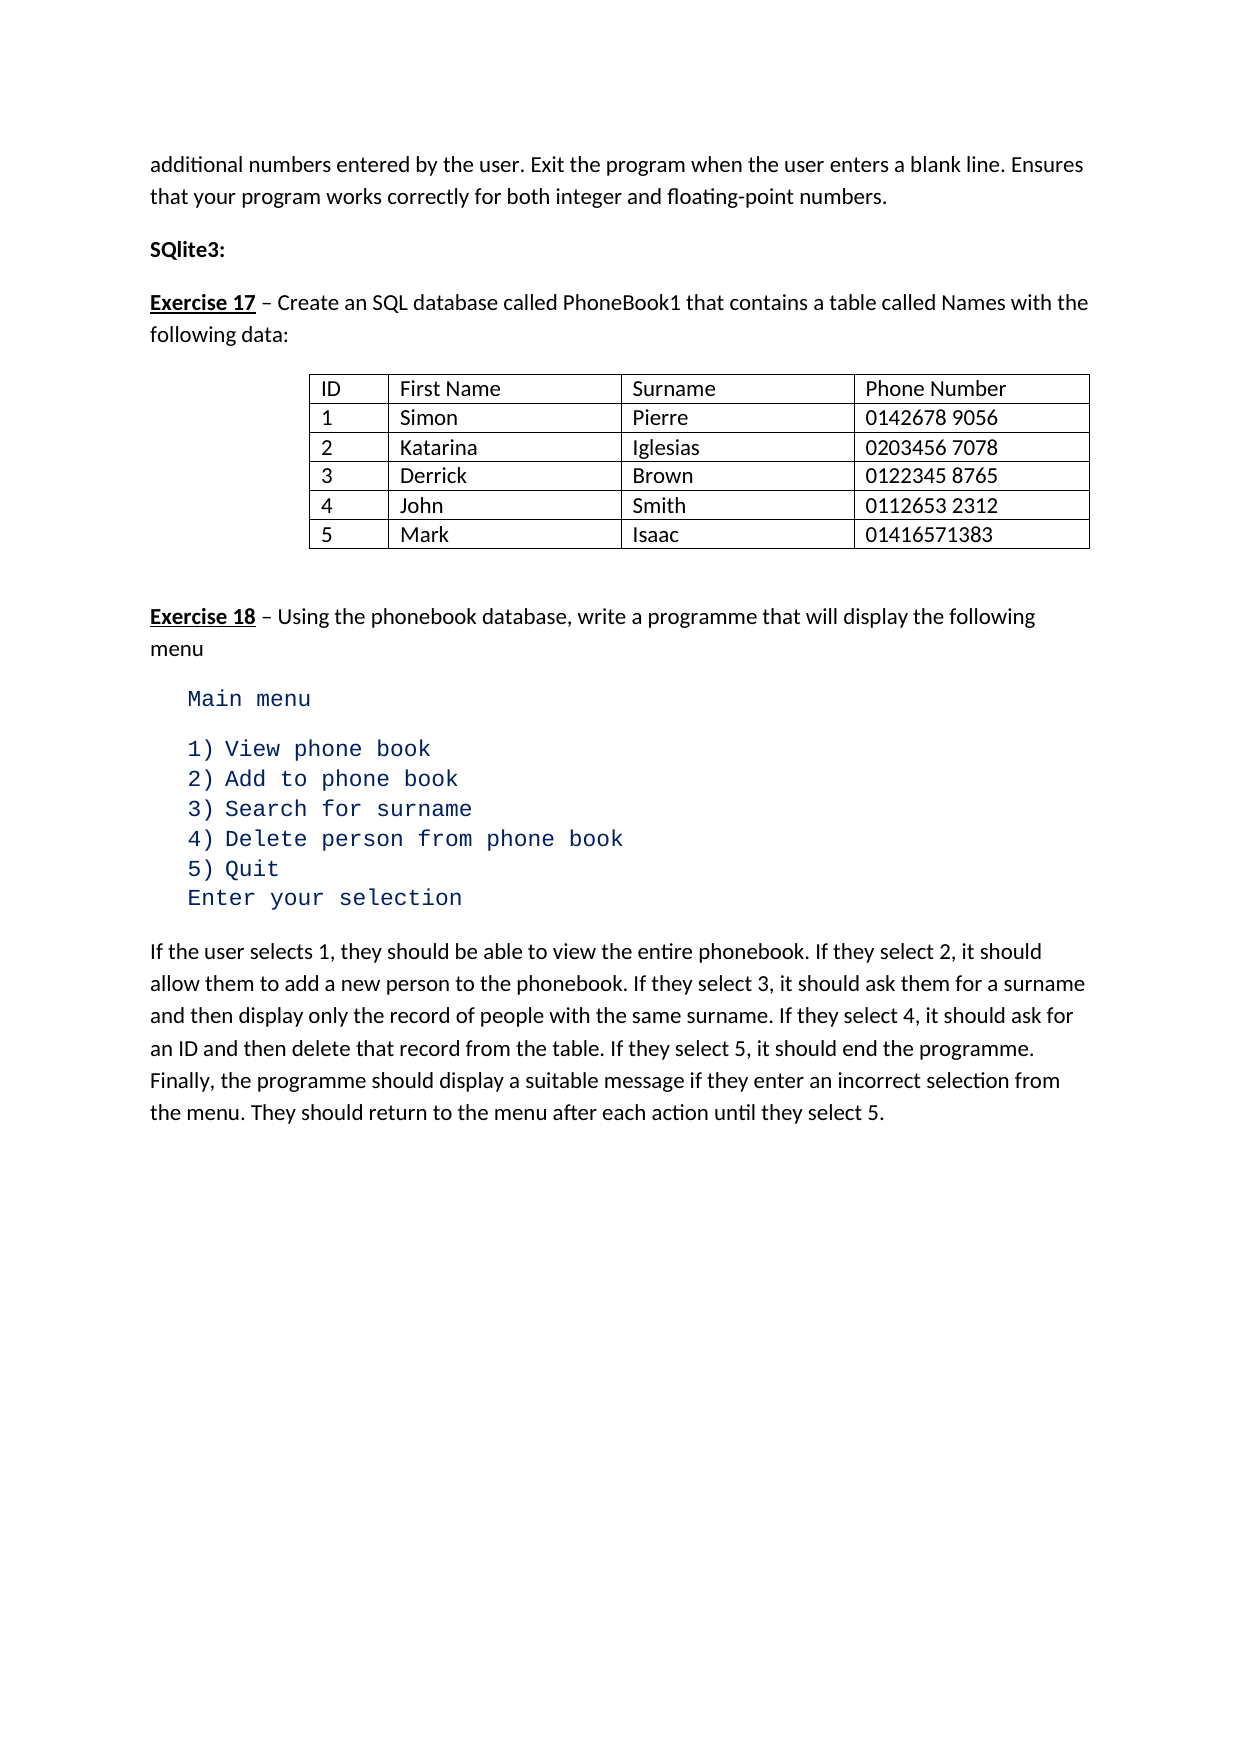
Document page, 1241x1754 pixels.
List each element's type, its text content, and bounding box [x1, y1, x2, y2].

table_cell Smith [622, 491, 854, 519]
table_cell Katarina [389, 433, 621, 461]
table_cell Derrick [389, 462, 621, 490]
list Quit [187, 857, 1090, 883]
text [150, 150, 1090, 210]
text Exercise 18 – Using the phonebook database, write a programme that will display the following menu [150, 602, 1090, 662]
table_cell 0142678 9056 [855, 404, 1089, 432]
table_header First Name [389, 375, 621, 402]
list Delete person from phone book [187, 827, 1090, 853]
table_cell 1 [310, 404, 388, 432]
table_header Phone Number [855, 375, 1089, 402]
table_cell Mark [389, 520, 621, 548]
table_cell 0112653 2312 [855, 491, 1089, 519]
text Exercise 17 – Create an SQL database called PhoneBook1 that contains a table called Names with the following data: [150, 288, 1090, 348]
list Add to phone book [187, 767, 1090, 793]
table_cell John [389, 491, 621, 519]
list View phone book [187, 738, 1090, 764]
table_cell Isaac [622, 520, 854, 548]
list Search for surname [187, 797, 1090, 823]
text SQlite3: [150, 235, 1090, 263]
table_cell 3 [310, 462, 388, 490]
table_cell 2 [310, 433, 388, 461]
table_cell 5 [310, 520, 388, 548]
table_cell 0203456 7078 [855, 433, 1089, 461]
table_cell Simon [389, 404, 621, 432]
table_header Surname [622, 375, 854, 402]
table_cell 4 [310, 491, 388, 519]
table_cell Pierre [622, 404, 854, 432]
table_header ID [310, 375, 388, 402]
table_cell 0122345 8765 [855, 462, 1089, 490]
text If the user selects 1, they should be able to view the entire phonebook. If they select 2, it should allow them to add a new person to the phonebook. If they select 3, it should ask them for a surname and then display only the record of people with the same surname. If they select 4, it should ask for an ID and then delete that record from the table. If they select 5, it should end the programme. Finally, the programme should display a suitable message if they enter an incorrect selection from the menu. They should return to the menu after each action until they select 5. [150, 937, 1090, 1126]
table_cell Brown [622, 462, 854, 490]
table_cell 01416571383 [855, 520, 1089, 548]
text Enter your selection [187, 887, 1090, 913]
text Main menu [150, 687, 1090, 713]
table_cell Iglesias [622, 433, 854, 461]
